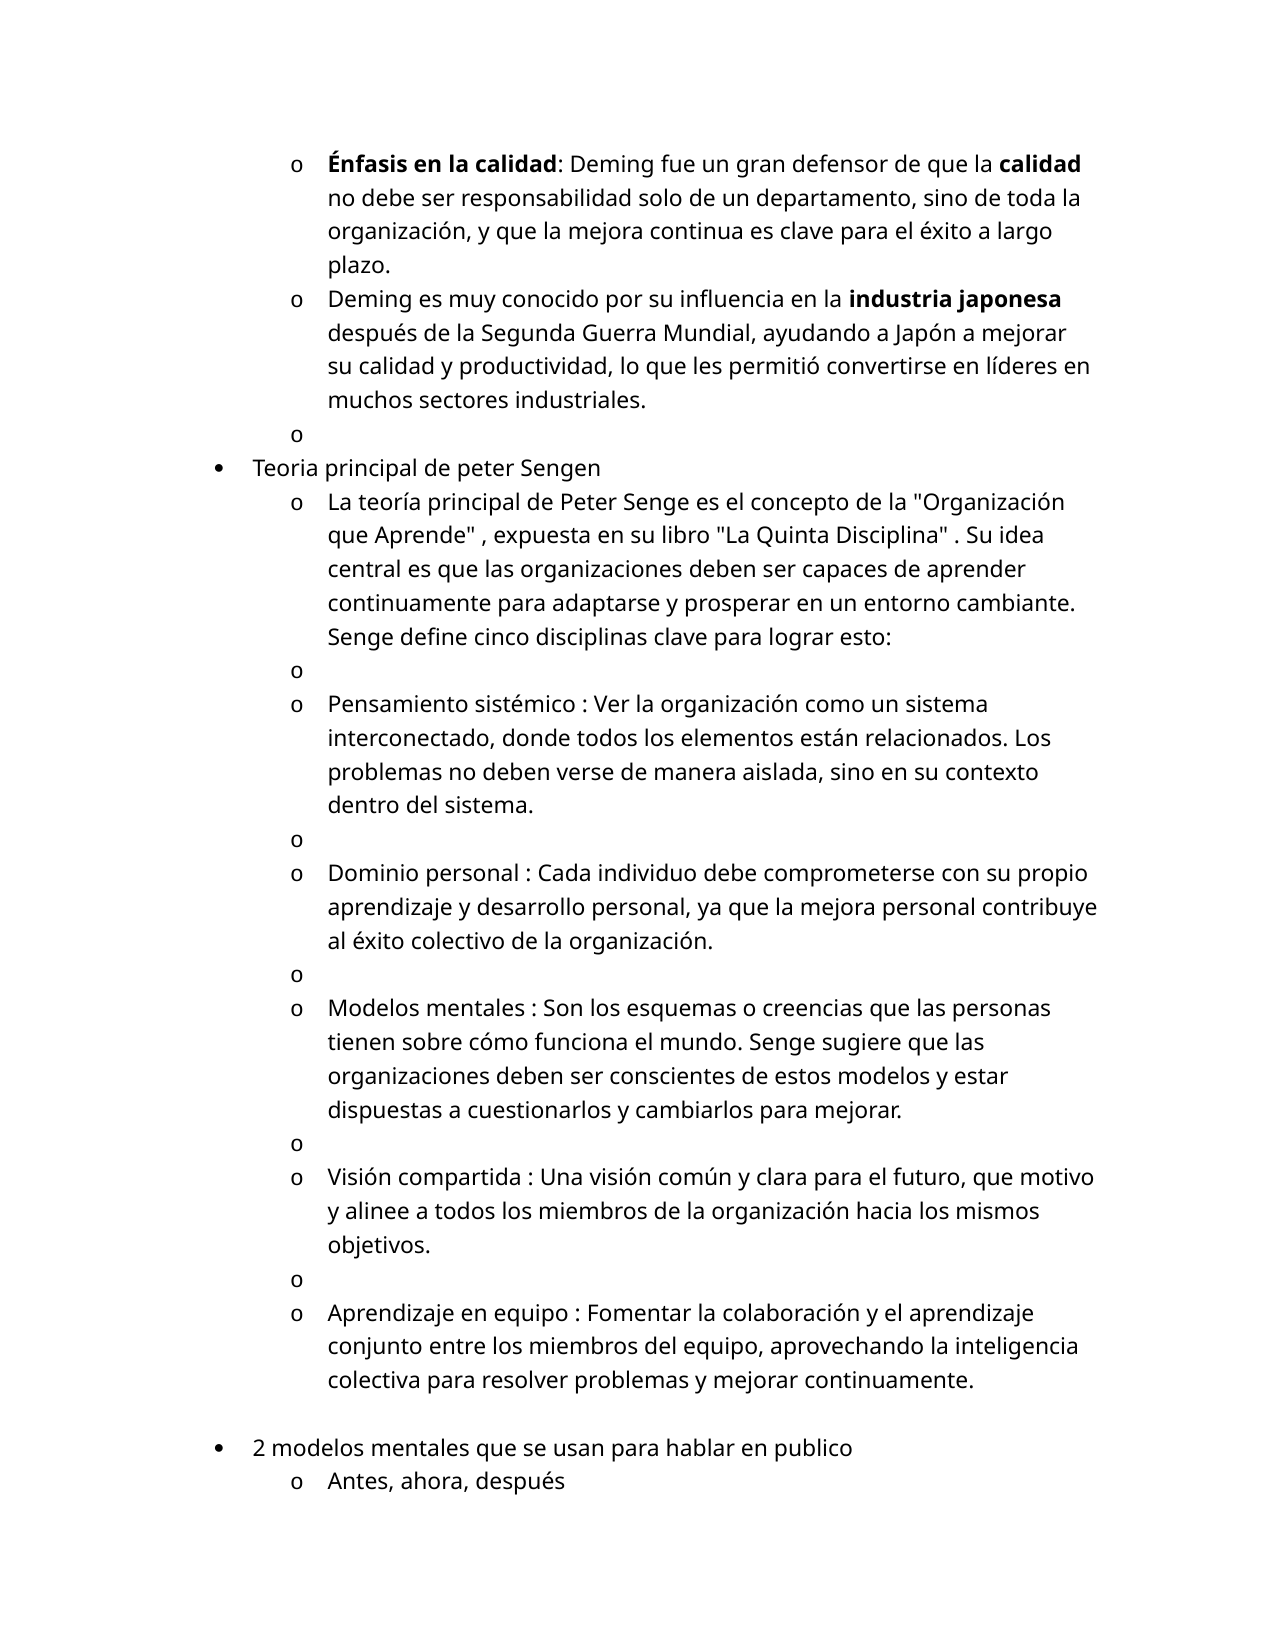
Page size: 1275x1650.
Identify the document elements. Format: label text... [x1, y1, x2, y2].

list La teoría principal de Peter Senge es el concepto de la "Organización que Aprende" , expuesta en su libro "La Quinta Disciplina" . Su idea central es que las organizaciones deben ser capaces de aprender continuamente para adaptarse y prosperar en un entorno cambiante. Senge define cinco disciplinas clave para lograr esto: [290, 485, 1098, 652]
list Teoria principal de peter Sengen [215, 452, 1098, 483]
list Dominio personal : Cada individuo debe comprometerse con su propio aprendizaje y desarrollo personal, ya que la mejora personal contribuye al éxito colectivo de la organización. [290, 857, 1098, 956]
list Pensamiento sistémico : Ver la organización como un sistema interconectado, donde todos los elementos están relacionados. Los problemas no deben verse de manera aislada, sino en su contexto dentro del sistema. [290, 688, 1098, 821]
list Aprendizaje en equipo : Fomentar la colaboración y el aprendizaje conjunto entre los miembros del equipo, aprovechando la inteligencia colectiva para resolver problemas y mejorar continuamente. [290, 1296, 1098, 1395]
list 2 modelos mentales que se usan para hablar en publico [215, 1432, 1098, 1463]
list Modelos mentales : Son los esquemas o creencias que las personas tienen sobre cómo funciona el mundo. Senge sugiere que las organizaciones deben ser conscientes de estos modelos y estar dispuestas a cuestionarlos y cambiarlos para mejorar. [290, 992, 1098, 1125]
list Visión compartida : Una visión común y clara para el futuro, que motivo y alinee a todos los miembros de la organización hacia los mismos objetivos. [290, 1161, 1098, 1260]
list Énfasis en la calidad: Deming fue un gran defensor de que la calidad no debe ser responsabilidad solo de un departamento, sino de toda la organización, y que la mejora continua es clave para el éxito a largo plazo. [290, 148, 1098, 280]
list Antes, ahora, después [290, 1465, 1098, 1497]
list Deming es muy conocido por su influencia en la industria japonesa después de la Segunda Guerra Mundial, ayudando a Japón a mejorar su calidad y productividad, lo que les permitió convertirse en líderes en muchos sectores industriales. [290, 283, 1098, 415]
